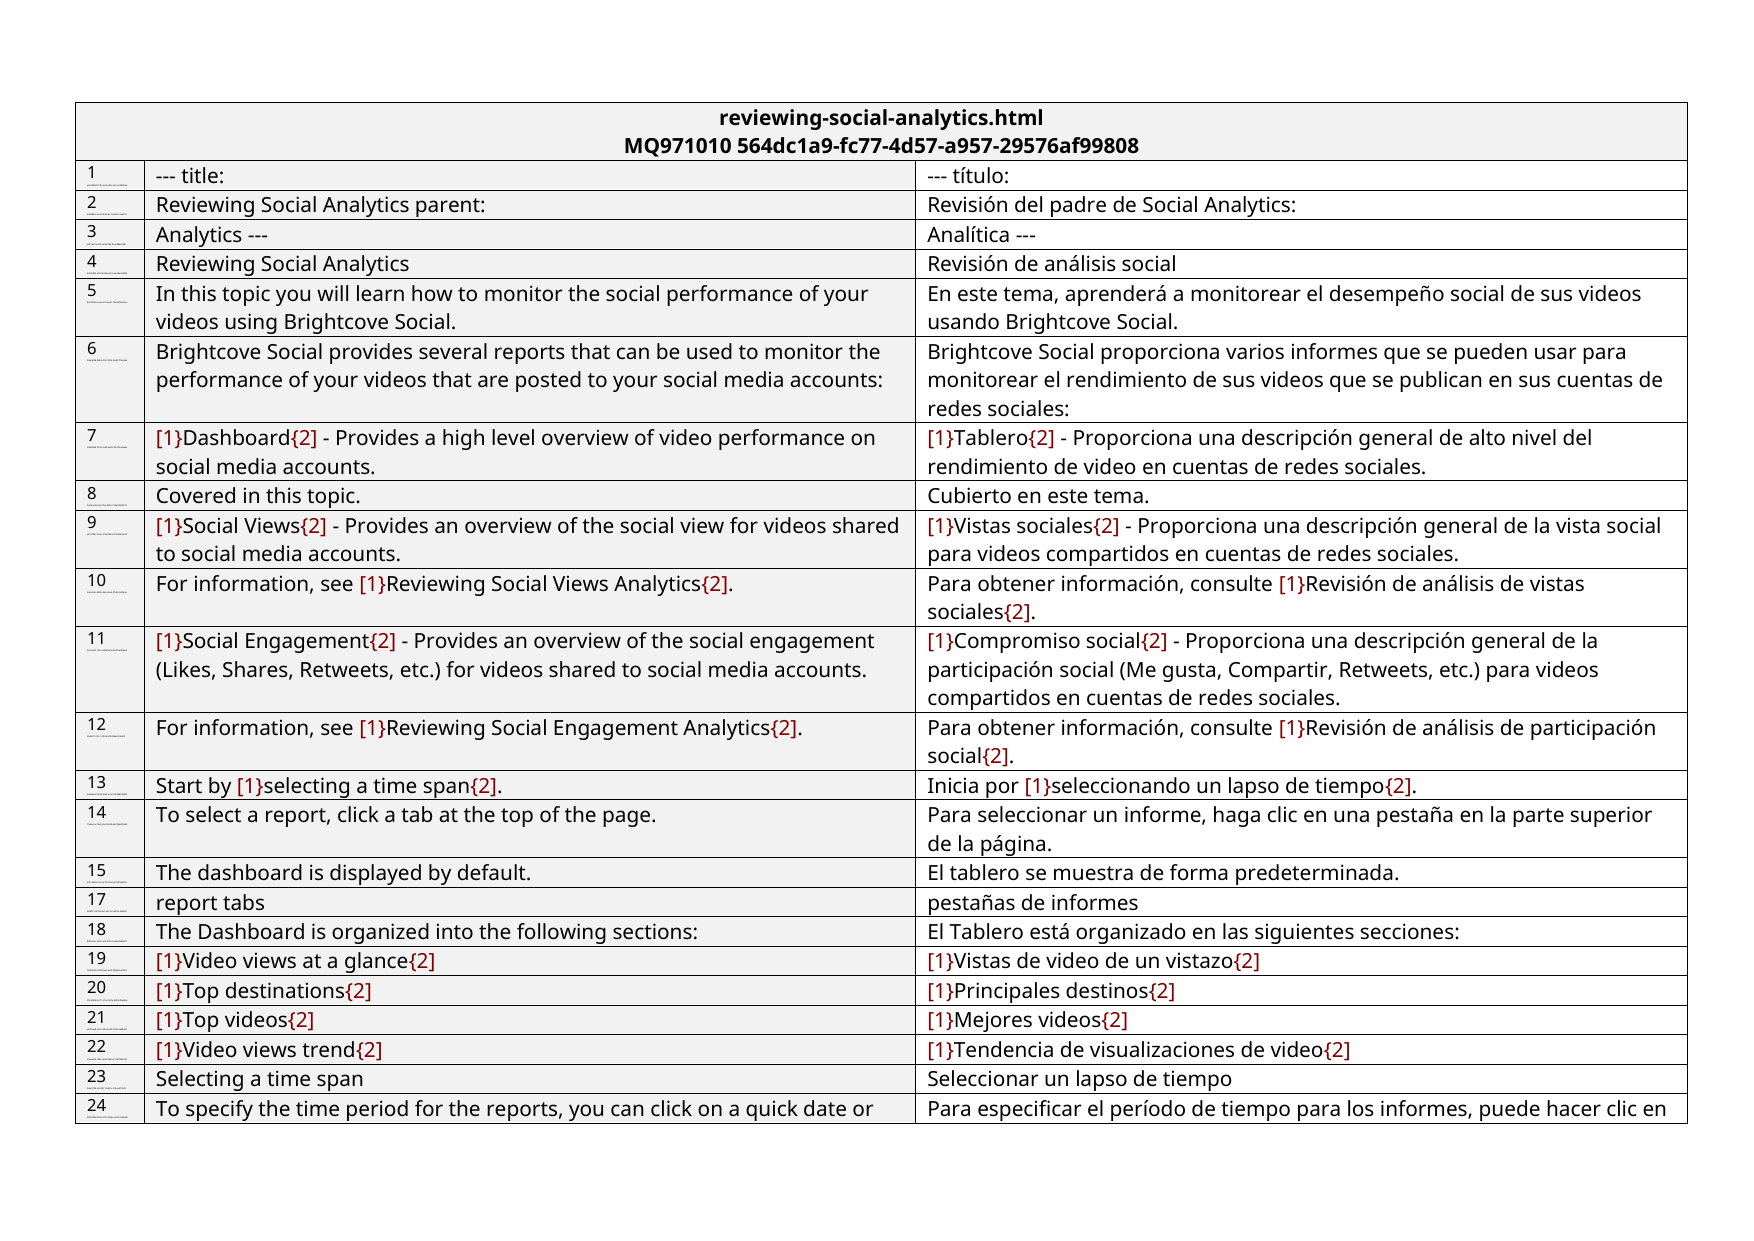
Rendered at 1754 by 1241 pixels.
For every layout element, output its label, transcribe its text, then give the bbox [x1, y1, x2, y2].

table_cell 10 2cbca08c-8238-484c-ab66-07d6fca994a6 [76, 569, 144, 626]
table_cell Inicia por [1}seleccionando un lapso de tiempo{2]. [916, 771, 1687, 799]
table_cell 5 8a239768-a4aa-47fc-bed1-70e0df23e69e [76, 279, 144, 336]
table_cell For information, see [1}Reviewing Social Engagement Analytics{2]. [145, 713, 915, 770]
table_cell [1}Dashboard{2] - Provides a high level overview of video performance on social media accounts. [145, 423, 915, 480]
table_cell pestañas de informes [916, 888, 1687, 916]
table_cell Brightcove Social provides several reports that can be used to monitor the performance of your videos that are posted to your social media accounts: [145, 337, 915, 422]
table_cell [1}Social Engagement{2] - Provides an overview of the social engagement (Likes, Shares, Retweets, etc.) for videos shared to social media accounts. [145, 627, 915, 712]
table_cell [1}Vistas sociales{2] - Proporciona una descripción general de la vista social para videos compartidos en cuentas de redes sociales. [916, 511, 1687, 568]
table_cell Para seleccionar un informe, haga clic en una pestaña en la parte superior de la página. [916, 800, 1687, 857]
table_cell [1}Vistas de video de un vistazo{2] [916, 947, 1687, 975]
table_cell Covered in this topic. [145, 481, 915, 510]
table_cell Brightcove Social proporciona varios informes que se pueden usar para monitorear el rendimiento de sus videos que se publican en sus cuentas de redes sociales: [916, 337, 1687, 422]
table_cell [1}Top destinations{2] [145, 976, 915, 1004]
table_cell Reviewing Social Analytics [145, 250, 915, 278]
table_cell Start by [1}selecting a time span{2]. [145, 771, 915, 799]
table_cell El tablero se muestra de forma predeterminada. [916, 858, 1687, 887]
table_cell 6 084ca048-06b9-4241-9f36-9ad817fbdad4 [76, 337, 144, 422]
table_cell The Dashboard is organized into the following sections: [145, 917, 915, 946]
table_cell In this topic you will learn how to monitor the social performance of your videos using Brightcove Social. [145, 279, 915, 336]
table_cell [145, 1094, 915, 1122]
table_cell --- título: [916, 161, 1687, 189]
table_cell [1}Social Views{2] - Provides an overview of the social view for videos shared to social media accounts. [145, 511, 915, 568]
table_cell Reviewing Social Analytics parent: [145, 191, 915, 219]
table_cell The dashboard is displayed by default. [145, 858, 915, 887]
table_cell Selecting a time span [145, 1065, 915, 1093]
table_cell Para obtener información, consulte [1}Revisión de análisis de vistas sociales{2]. [916, 569, 1687, 626]
table_cell [1}Mejores videos{2] [916, 1006, 1687, 1034]
table_cell Revisión del padre de Social Analytics: [916, 191, 1687, 219]
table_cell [76, 1094, 144, 1122]
table_cell El Tablero está organizado en las siguientes secciones: [916, 917, 1687, 946]
table_cell [1}Video views at a glance{2] [145, 947, 915, 975]
table_cell --- title: [145, 161, 915, 189]
table_cell Cubierto en este tema. [916, 481, 1687, 510]
table_cell 11 9e7aca45-191e-4da8-a4a9-8647ce0b86c2 [76, 627, 144, 712]
table_cell report tabs [145, 888, 915, 916]
table_cell En este tema, aprenderá a monitorear el desempeño social de sus videos usando Brightcove Social. [916, 279, 1687, 336]
table_cell reviewing-social-analytics.html MQ971010 564dc1a9-fc77-4d57-a957-29576af99808 [76, 103, 1687, 160]
table_cell [1}Video views trend{2] [145, 1035, 915, 1063]
table_cell [1}Principales destinos{2] [916, 976, 1687, 1004]
table_cell 7 30dbf4e8-7535-41d0-9e00-99c7254ebadc [76, 423, 144, 480]
table_cell [1}Top videos{2] [145, 1006, 915, 1034]
table_cell 12 2b4fef51-03c1-4fbf-a545-006ec85dcbf2 [76, 713, 144, 770]
table_cell [1}Tablero{2] - Proporciona una descripción general de alto nivel del rendimiento de video en cuentas de redes sociales. [916, 423, 1687, 480]
table_cell For information, see [1}Reviewing Social Views Analytics{2]. [145, 569, 915, 626]
table_cell Analytics --- [145, 220, 915, 248]
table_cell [916, 1094, 1687, 1122]
table_cell [1}Tendencia de visualizaciones de video{2] [916, 1035, 1687, 1063]
table_cell To select a report, click a tab at the top of the page. [145, 800, 915, 857]
table_cell 9 a61979b7-09e1-4f1e-9824-679c09430c43 [76, 511, 144, 568]
table_cell Para obtener información, consulte [1}Revisión de análisis de participación social{2]. [916, 713, 1687, 770]
table_cell [1}Compromiso social{2] - Proporciona una descripción general de la participación social (Me gusta, Compartir, Retweets, etc.) para videos compartidos en cuentas de redes sociales. [916, 627, 1687, 712]
table_cell Analítica --- [916, 220, 1687, 248]
table_cell Seleccionar un lapso de tiempo [916, 1065, 1687, 1093]
table_cell Revisión de análisis social [916, 250, 1687, 278]
table_cell 14 7fa5dc6a-72e3-4bc0-b090-4a258bc558b0 [76, 800, 144, 857]
